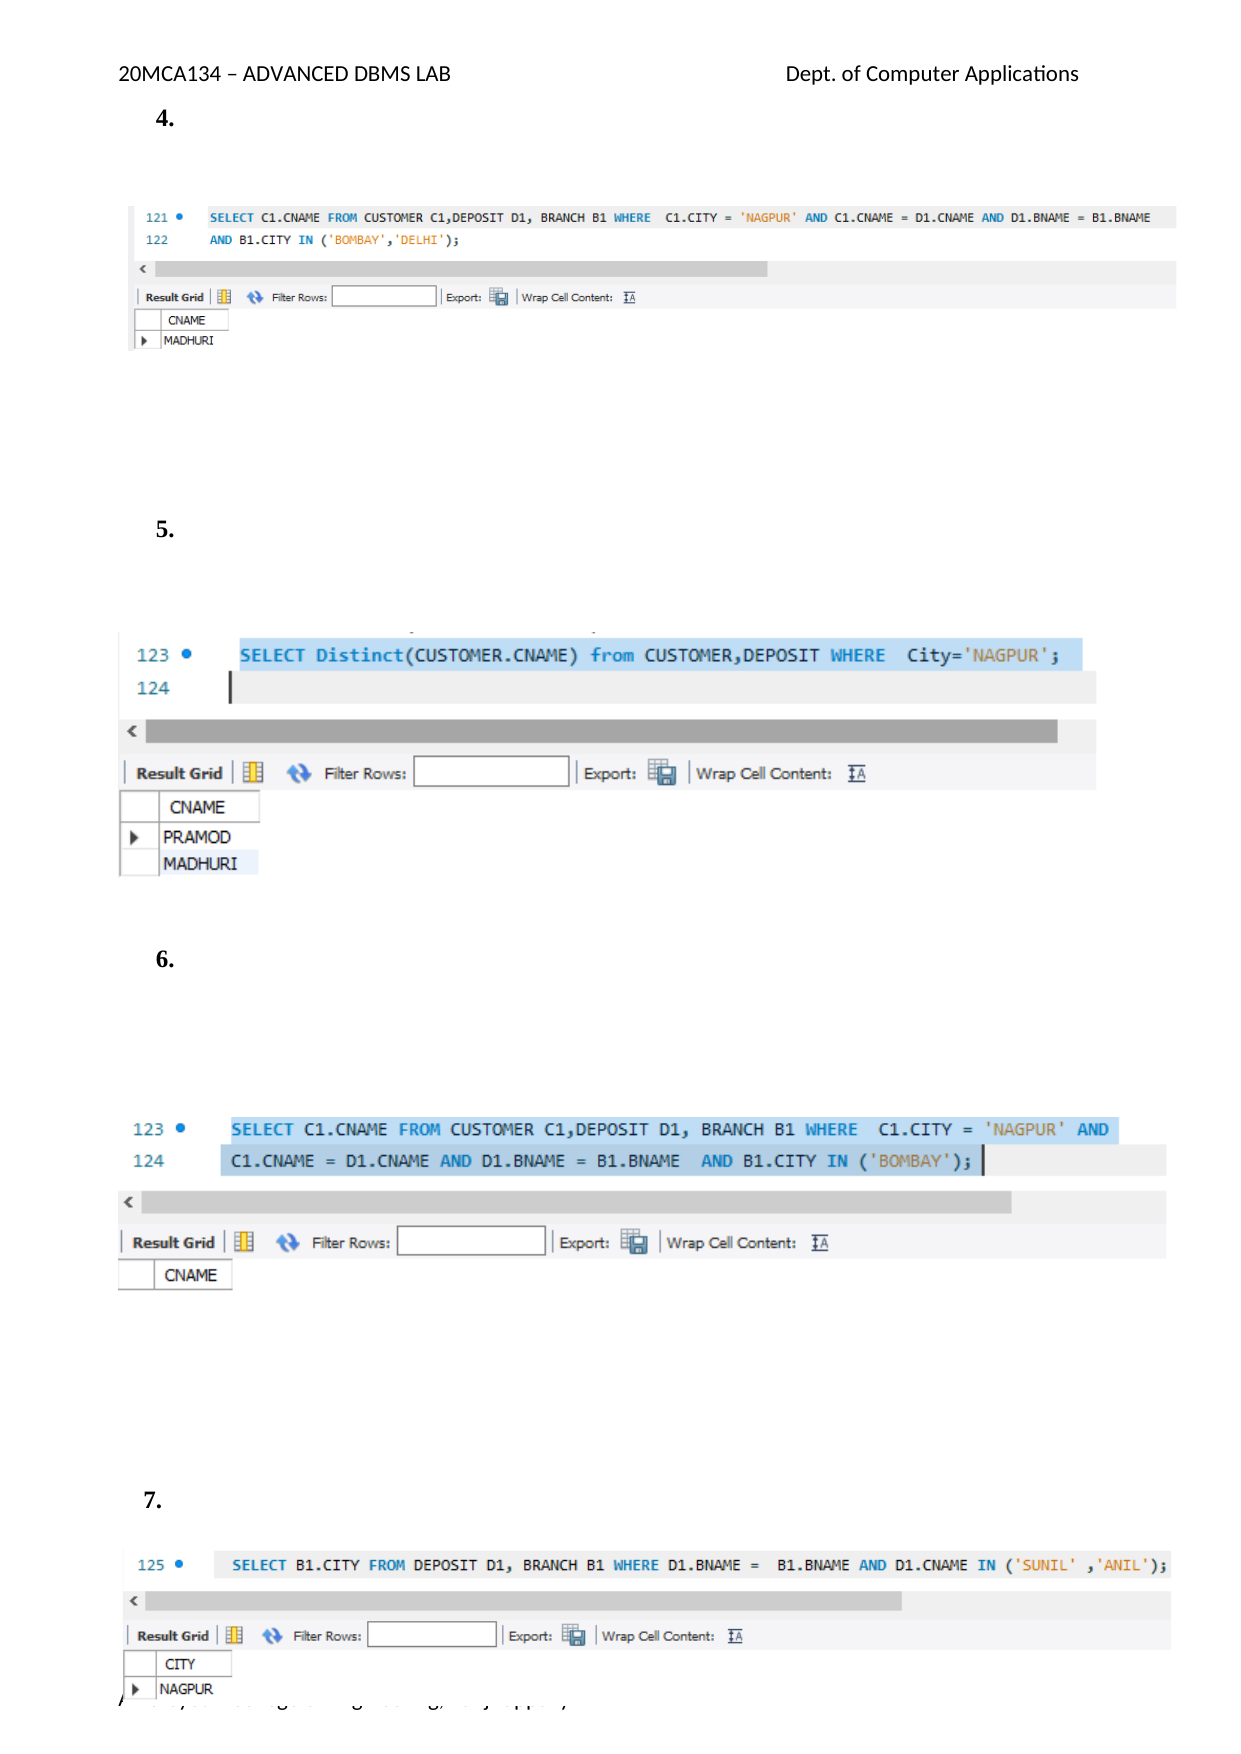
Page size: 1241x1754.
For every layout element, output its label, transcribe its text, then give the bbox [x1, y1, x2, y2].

picture [118, 632, 1097, 878]
picture [118, 1117, 1167, 1322]
text 7. [118, 1485, 1167, 1513]
text 4. [156, 103, 1167, 132]
picture [128, 206, 1177, 351]
text 6. [156, 944, 1167, 973]
text 5. [156, 514, 1167, 543]
picture [122, 1547, 1172, 1706]
